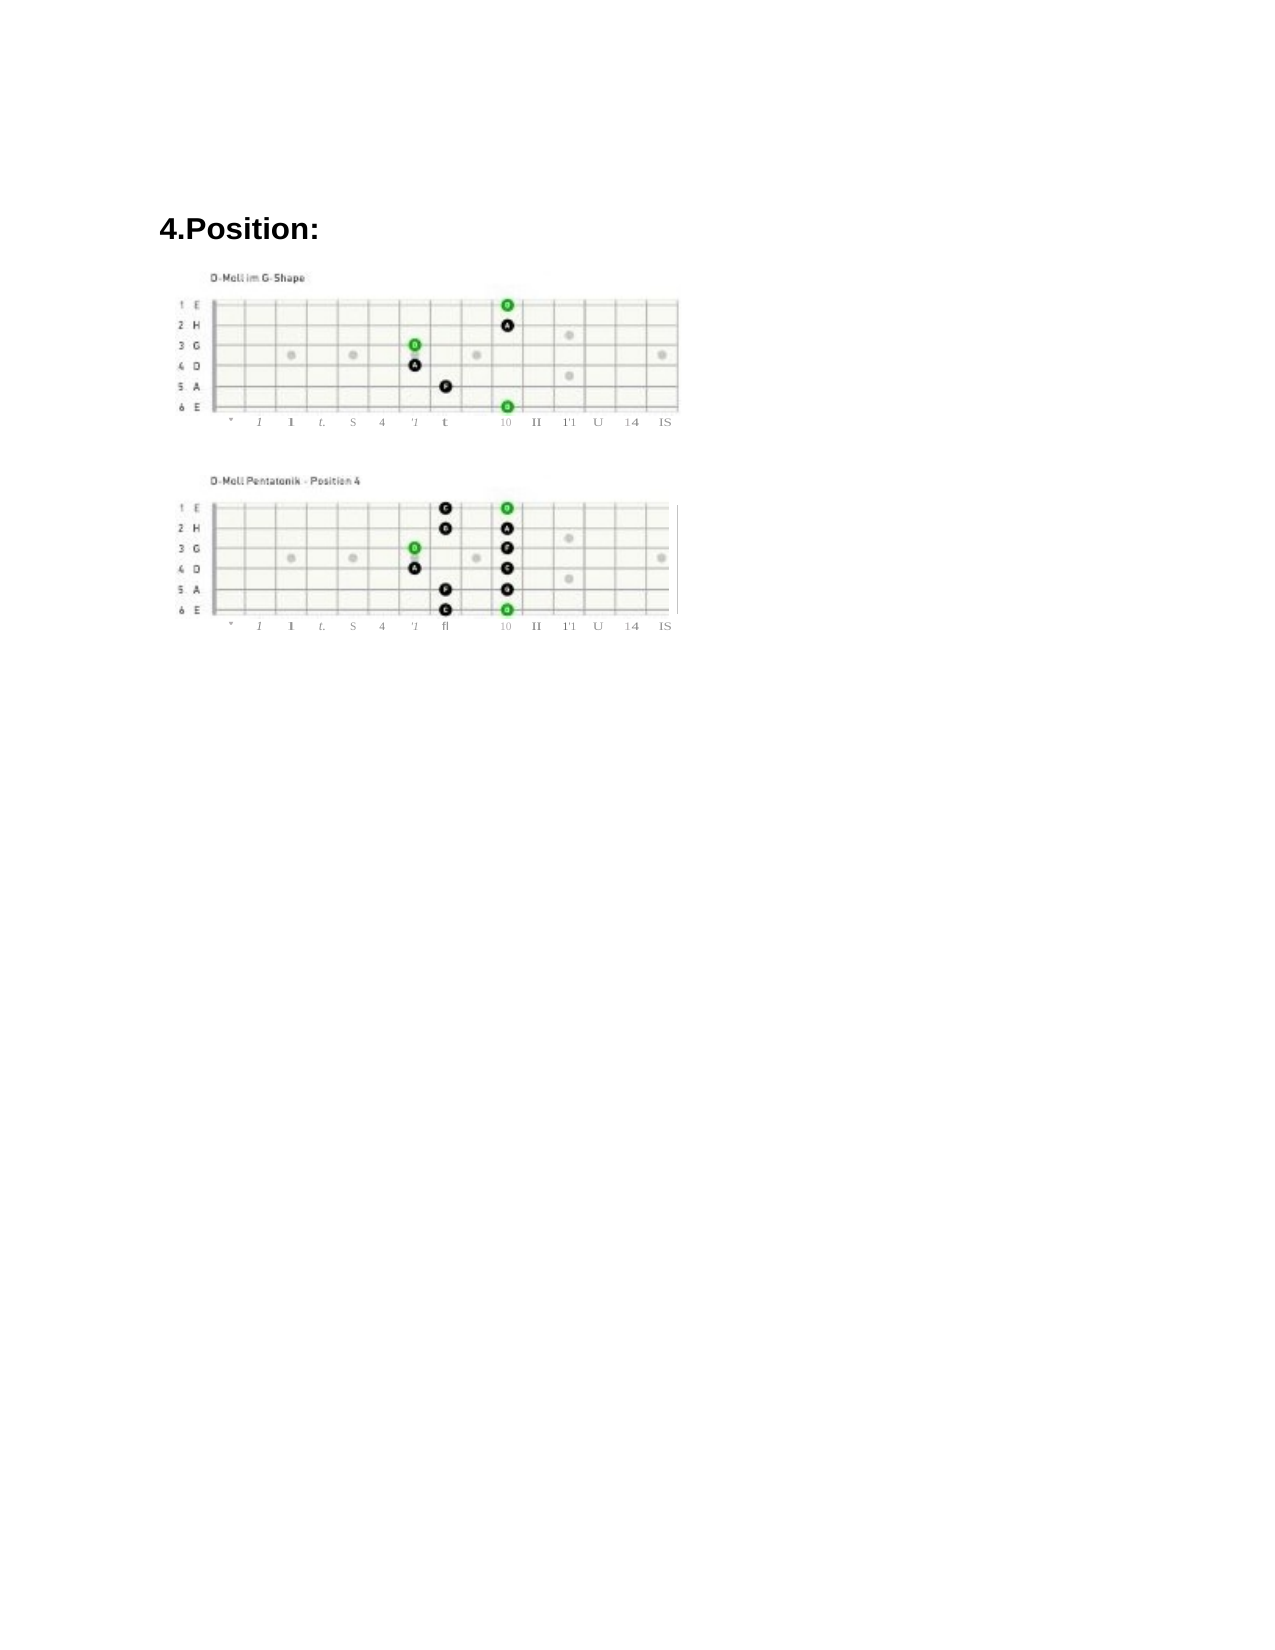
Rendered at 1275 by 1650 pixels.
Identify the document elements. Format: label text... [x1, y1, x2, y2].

text 4.Position: [159, 211, 1098, 246]
text ' 1 l t. S 4 '1 fl 10 II 1'1 U 14 IS [227, 617, 1098, 633]
picture [175, 475, 669, 619]
picture [175, 271, 682, 416]
text ' 1 l t. S 4 '1 t 10 II 1'1 U 14 IS [227, 414, 1098, 429]
